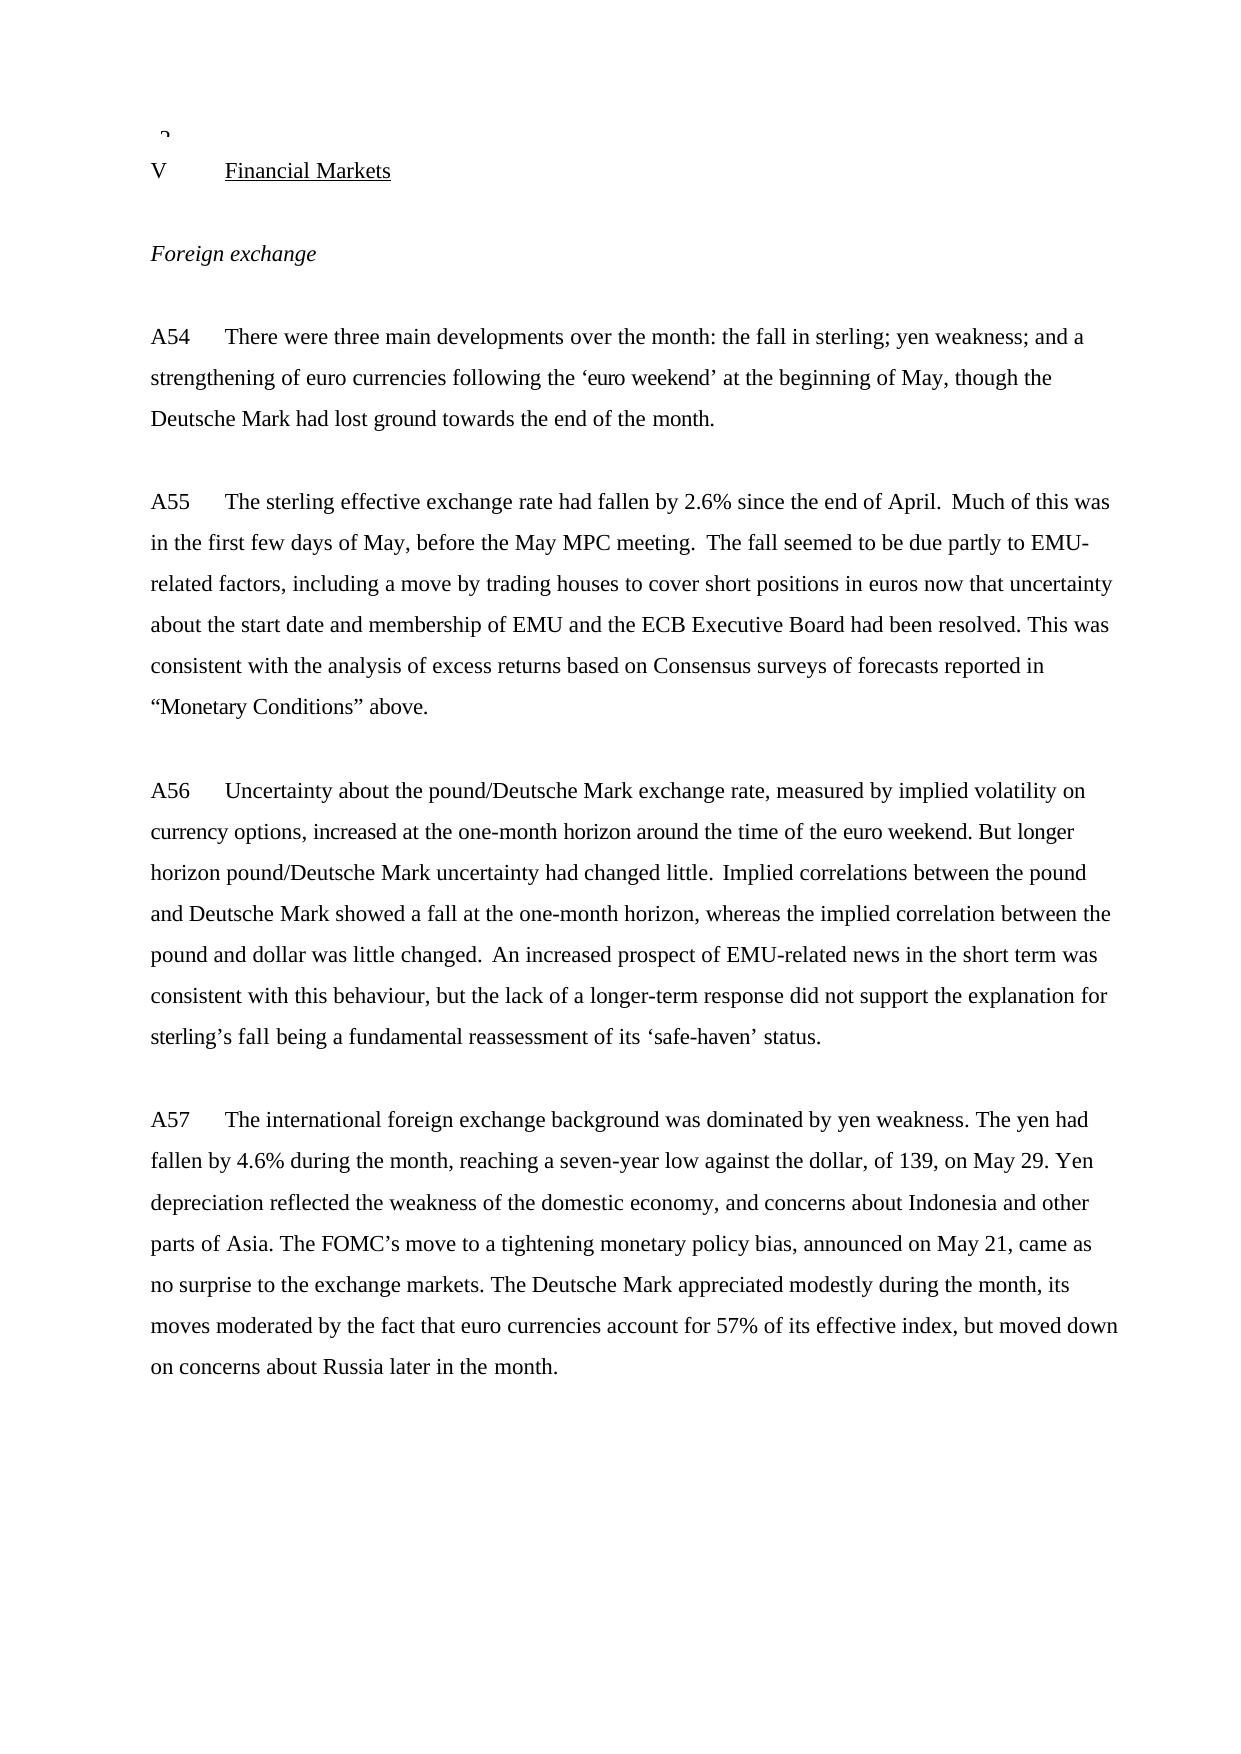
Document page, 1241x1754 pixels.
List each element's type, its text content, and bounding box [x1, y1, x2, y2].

text A55 The sterling effective exchange rate had fallen by 2.6% since the end of April. Much of this was in the first few days of May, before the May MPC meeting. The fall seemed to be due partly to EMU-related factors, including a move by trading houses to cover short positions in euros now that uncertainty about the start date and membership of EMU and the ECB Executive Board had been resolved. This was consistent with the analysis of excess returns based on Consensus surveys of forecasts reported in “Monetary Conditions” above. [150, 488, 1122, 720]
list Financial Markets [150, 157, 1151, 183]
text Foreign exchange [150, 240, 1151, 266]
text A57 The international foreign exchange background was dominated by yen weakness. The yen had fallen by 4.6% during the month, reaching a seven-year low against the dollar, of 139, on May 29. Yen depreciation reflected the weakness of the domestic economy, and concerns about Indonesia and other parts of Asia. The FOMC’s move to a tightening monetary policy bias, announced on May 21, came as no surprise to the exchange markets. The Deutsche Mark appreciated modestly during the month, its moves moderated by the fact that euro currencies account for 57% of its effective index, but moved down on concerns about Russia later in the month. [150, 1106, 1120, 1379]
text A56 Uncertainty about the pound/Deutsche Mark exchange rate, measured by implied volatility on currency options, increased at the one-month horizon around the time of the euro weekend. But longer horizon pound/Deutsche Mark uncertainty had changed little. Implied correlations between the pound and Deutsche Mark showed a fall at the one-month horizon, whereas the implied correlation between the pound and dollar was little changed. An increased prospect of EMU-related news in the short term was consistent with this behaviour, but the lack of a longer-term response did not support the explanation for sterling’s fall being a fundamental reassessment of its ‘safe-haven’ status. [150, 777, 1118, 1049]
text A54 There were three main developments over the month: the fall in sterling; yen weakness; and a strengthening of euro currencies following the ‘euro weekend’ at the beginning of May, though the Deutsche Mark had lost ground towards the end of the month. [150, 323, 1121, 431]
